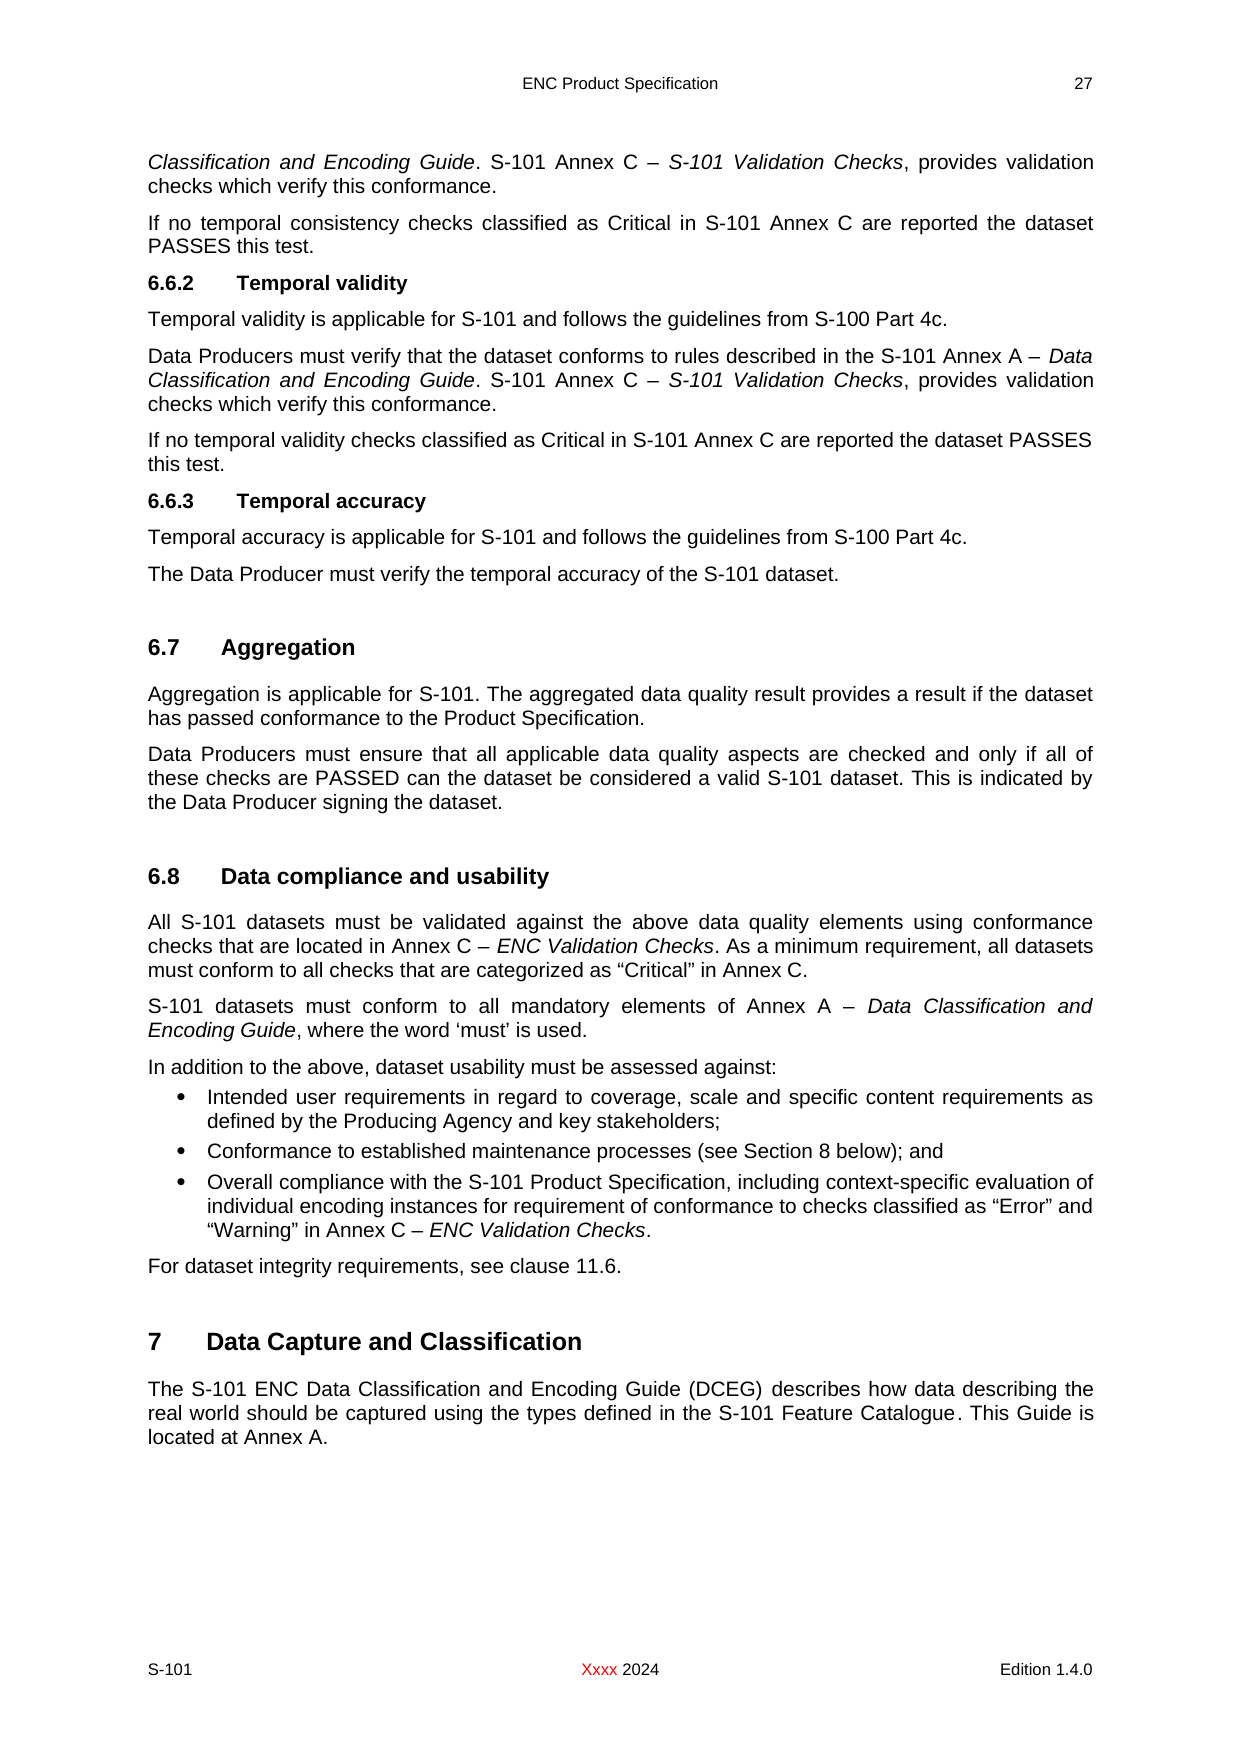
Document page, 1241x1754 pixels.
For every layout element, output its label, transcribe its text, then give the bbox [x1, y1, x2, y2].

text All S-101 datasets must be validated against the above data quality elements using conformance checks that are located in Annex C – ENC Validation Checks. As a minimum requirement, all datasets must conform to all checks that are categorized as “Critical” in Annex C. [148, 910, 1094, 982]
subtitle Aggregation [148, 634, 1094, 661]
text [148, 150, 1094, 198]
text In addition to the above, dataset usability must be assessed against: [148, 1055, 1094, 1079]
text Temporal validity is applicable for S-101 and follows the guidelines from S-100 Part 4c. [148, 307, 1094, 331]
text For dataset integrity requirements, see clause 11.6. [148, 1254, 1094, 1278]
subtitle Temporal validity [148, 271, 1094, 295]
text S-101 datasets must conform to all mandatory elements of Annex A – Data Classification and Encoding Guide, where the word ‘must’ is used. [148, 994, 1094, 1042]
text The S-101 ENC Data Classification and Encoding Guide (DCEG) describes how data describing the real world should be captured using the types defined in the S-101 Feature Catalogue. This Guide is located at Annex A. [148, 1377, 1094, 1448]
text The Data Producer must verify the temporal accuracy of the S-101 dataset. [148, 561, 1094, 585]
list Intended user requirements in regard to coverage, scale and specific content requirements as defined by the Producing Agency and key stakeholders; [177, 1085, 1094, 1133]
subtitle Temporal accuracy [148, 488, 1094, 512]
text Data Producers must ensure that all applicable data quality aspects are checked and only if all of these checks are PASSED can the dataset be considered a valid S-101 dataset. This is indicated by the Data Producer signing the dataset. [148, 742, 1094, 814]
subtitle Data compliance and usability [148, 863, 1094, 889]
text If no temporal validity checks classified as Critical in S-101 Annex C are reported the dataset PASSES this test. [148, 428, 1094, 476]
text If no temporal consistency checks classified as Critical in S-101 Annex C are reported the dataset PASSES this test. [148, 210, 1094, 258]
list Overall compliance with the S-101 Product Specification, including context-specific evaluation of individual encoding instances for requirement of conformance to checks classified as “Error” and “Warning” in Annex C – ENC Validation Checks. [177, 1169, 1094, 1242]
text Temporal accuracy is applicable for S-101 and follows the guidelines from S-100 Part 4c. [148, 525, 1094, 549]
text Aggregation is applicable for S-101. The aggregated data quality result provides a result if the dataset has passed conformance to the Product Specification. [148, 682, 1094, 729]
list Conformance to established maintenance processes (see Section 8 below); and [177, 1139, 1094, 1163]
subtitle Data Capture and Classification [148, 1327, 1094, 1356]
